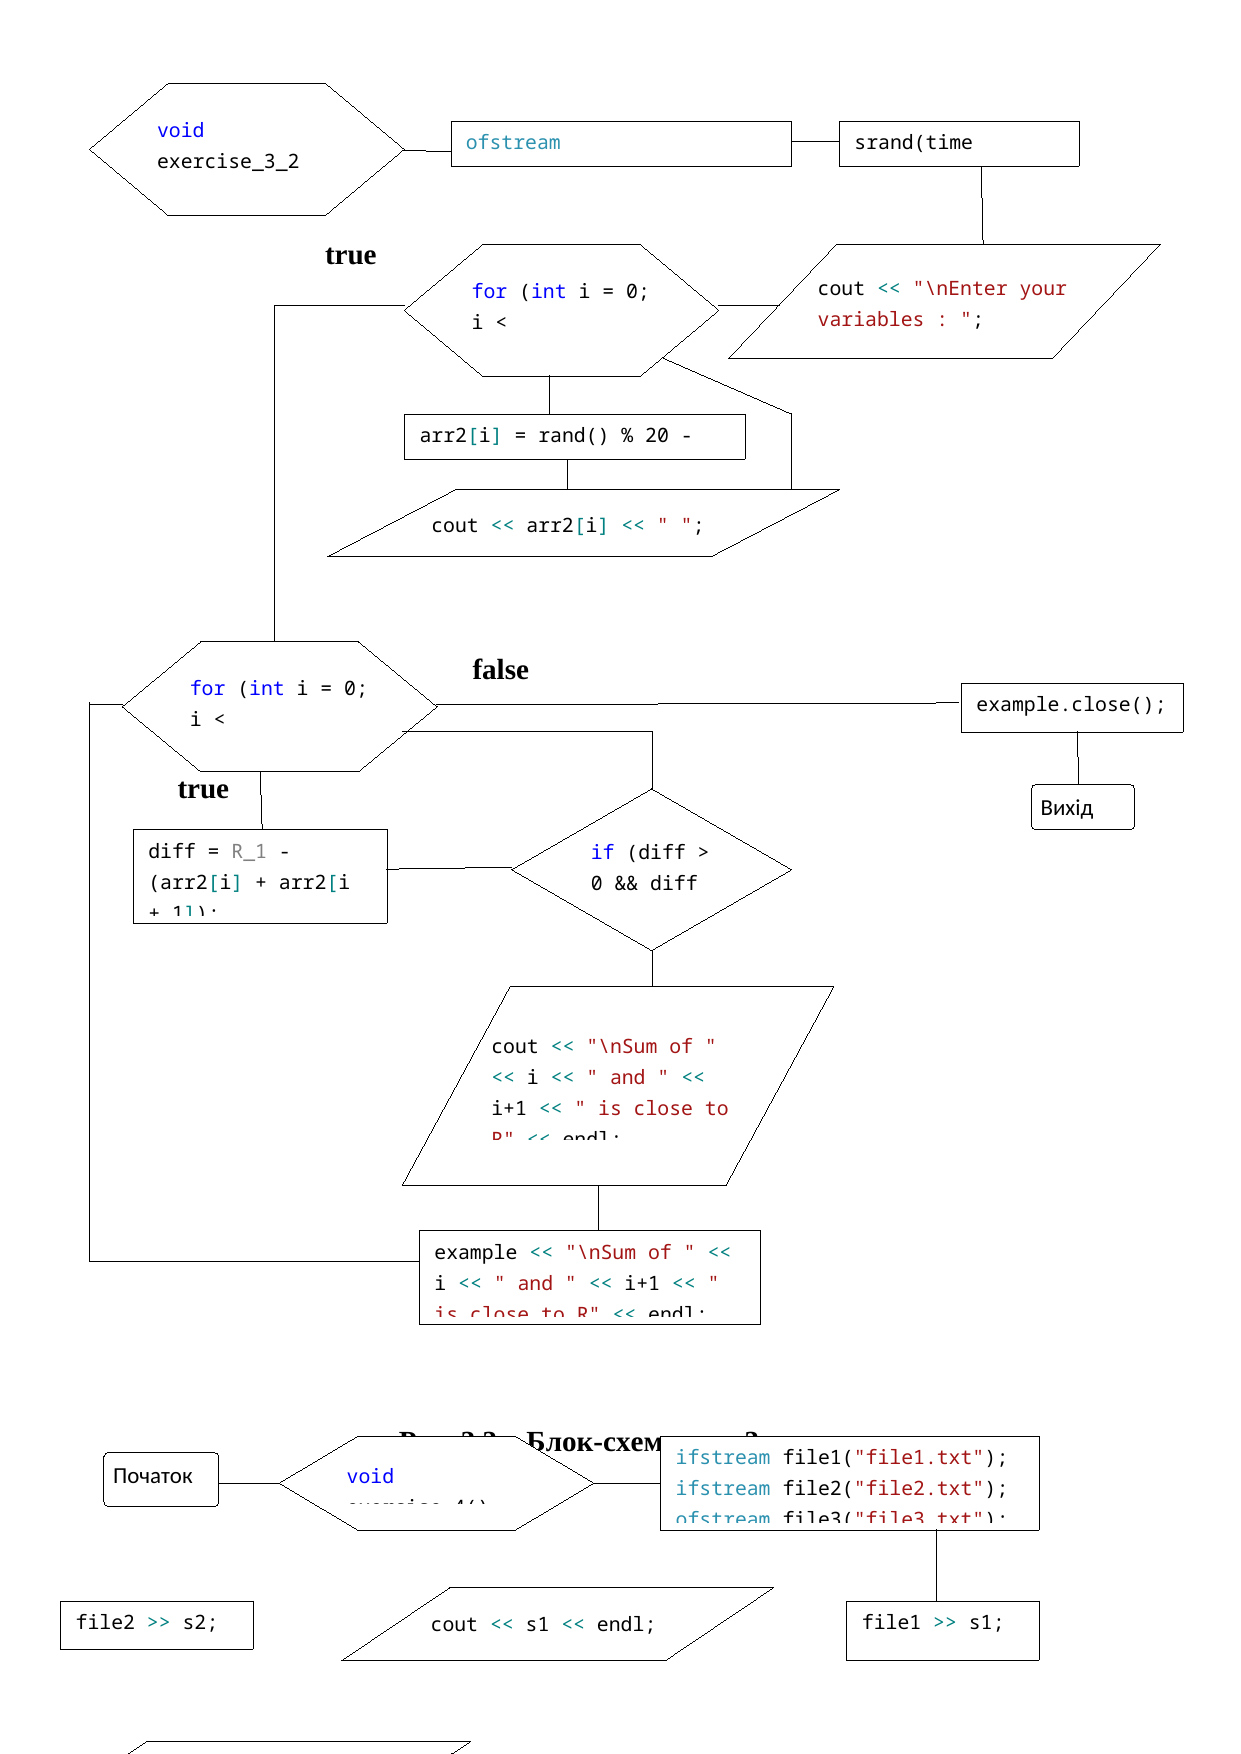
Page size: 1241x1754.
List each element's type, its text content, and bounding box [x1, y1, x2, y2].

text true [177, 771, 652, 805]
text Рис. 3.3 – Блок-схема case 3 [325, 1424, 1152, 1458]
text true [653, 771, 1078, 805]
text false [373, 652, 1152, 686]
text true [1079, 771, 1152, 805]
text true [177, 237, 1152, 270]
